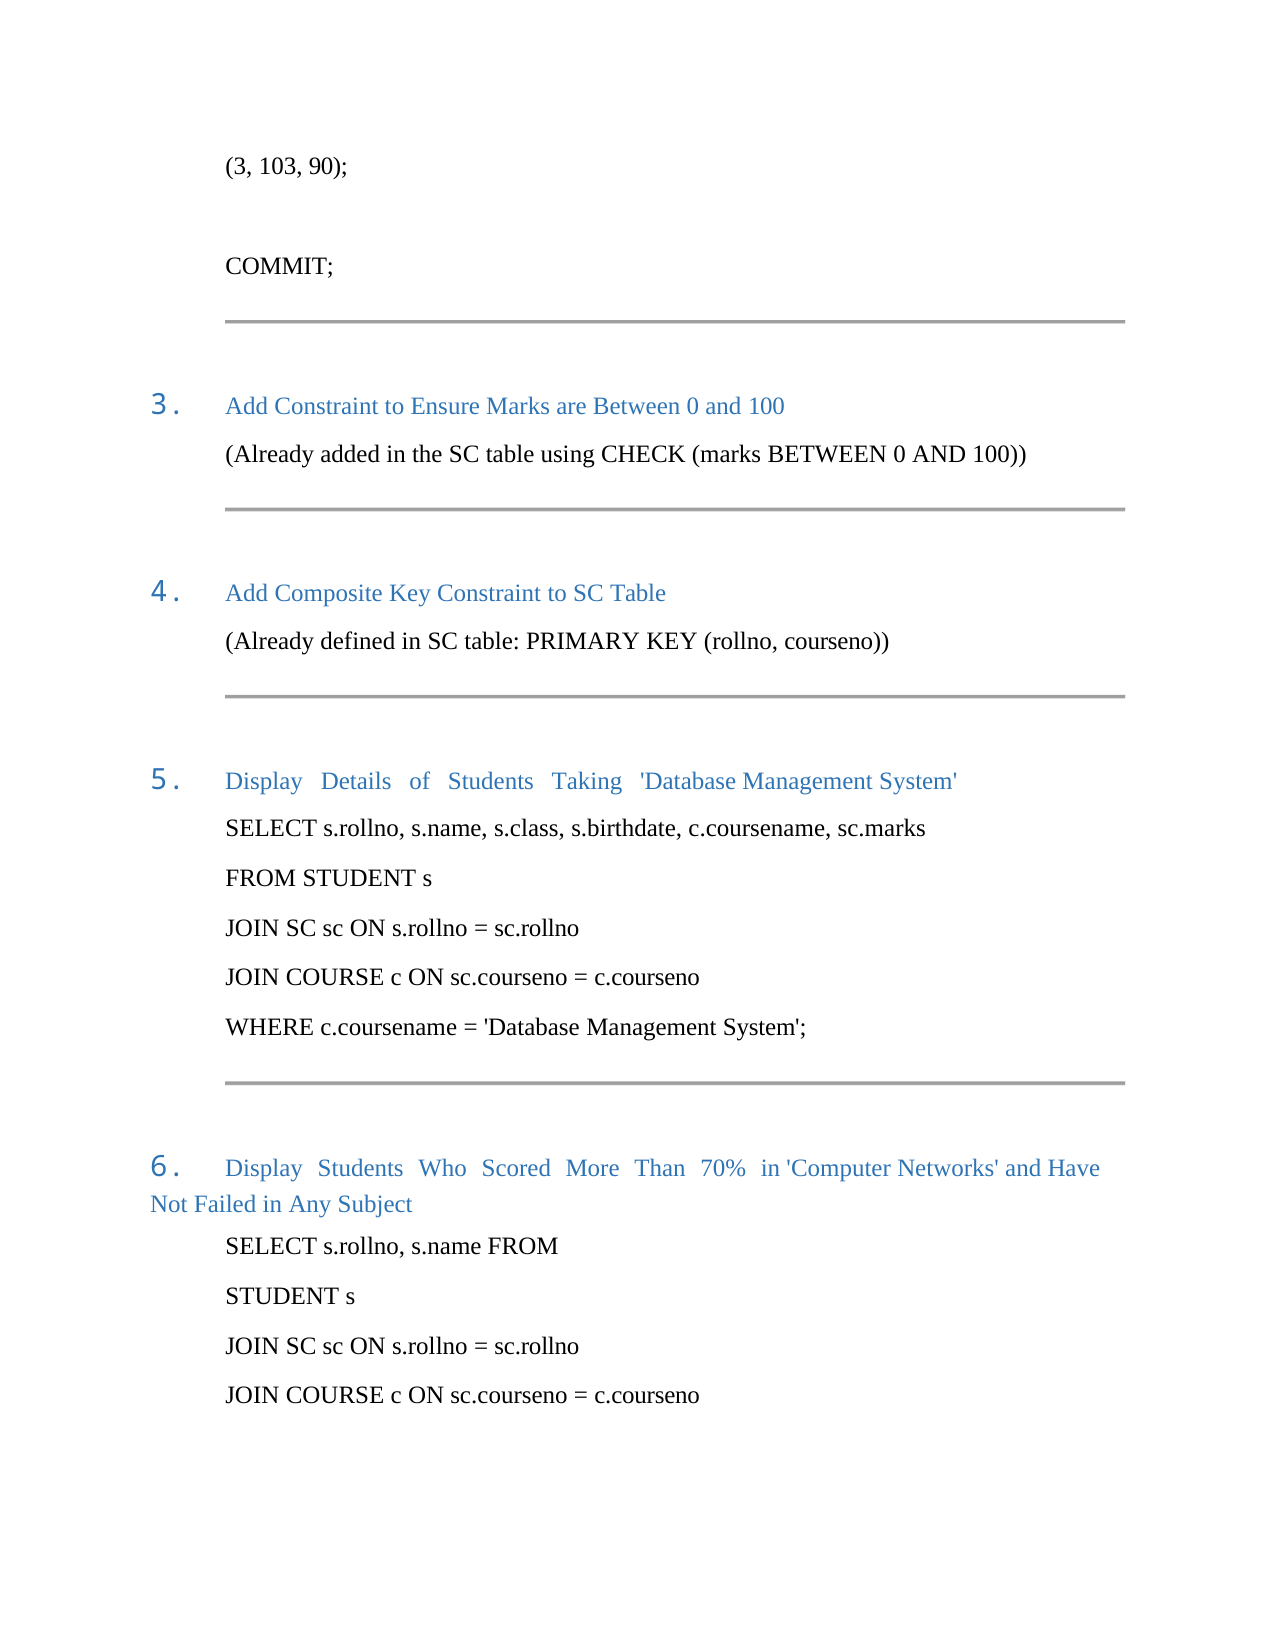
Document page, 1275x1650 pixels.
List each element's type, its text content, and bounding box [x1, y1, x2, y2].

text FROM STUDENT s [225, 863, 1162, 891]
subtitle Add Composite Key Constraint to SC Table [150, 571, 1162, 610]
text SELECT s.rollno, s.name, s.class, s.birthdate, c.coursename, sc.marks [225, 813, 1083, 841]
text JOIN COURSE c ON sc.courseno = c.courseno [225, 962, 1162, 991]
subtitle Add Constraint to Ensure Marks are Between 0 and 100 [150, 384, 1125, 423]
text JOIN SC sc ON s.rollno = sc.rollno [225, 1332, 1162, 1360]
text COMMIT; [225, 251, 1162, 280]
text (Already added in the SC table using CHECK (marks BETWEEN 0 AND 100)) [225, 439, 1125, 468]
text JOIN SC sc ON s.rollno = sc.rollno [225, 913, 1162, 941]
text (Already defined in SC table: PRIMARY KEY (rollno, courseno)) [225, 626, 1083, 654]
subtitle Display Students Who Scored More Than 70% in 'Computer Networks' and Have Not Failed in Any Subject [150, 1145, 1125, 1218]
text WHERE c.coursename = 'Database Management System'; [225, 1012, 1162, 1041]
text (3, 103, 90); [225, 151, 1162, 179]
text JOIN COURSE c ON sc.courseno = c.courseno [225, 1381, 1162, 1409]
text SELECT s.rollno, s.name FROM STUDENT s [225, 1231, 624, 1310]
subtitle Display Details of Students Taking 'Database Management System' [150, 758, 1125, 798]
